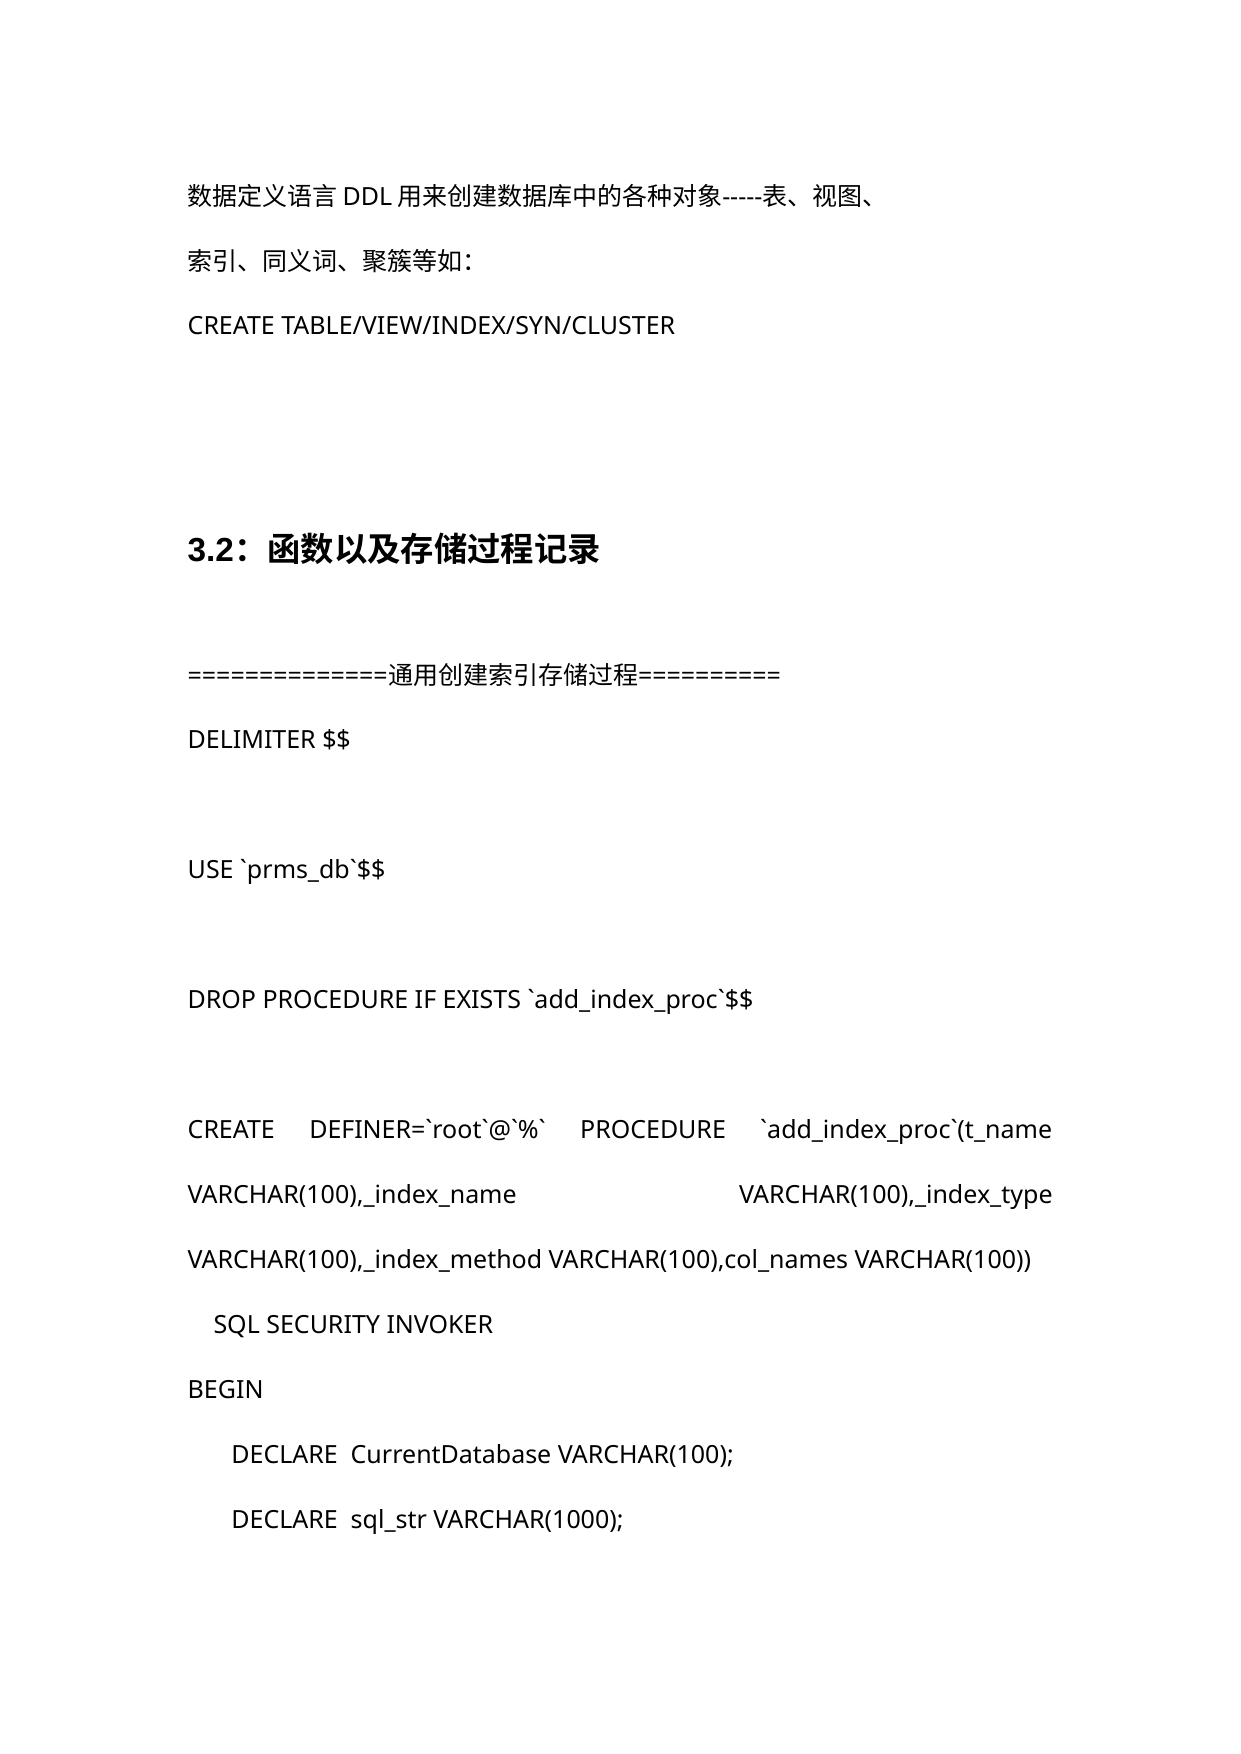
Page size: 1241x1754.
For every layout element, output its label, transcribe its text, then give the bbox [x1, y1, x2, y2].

list DELIMITER $$ [187, 706, 1053, 771]
list BEGIN [187, 1356, 1053, 1421]
list SQL SECURITY INVOKER [187, 1291, 1053, 1356]
list ==============通用创建索引存储过程========== [187, 641, 1053, 706]
list DECLARE sql_str VARCHAR(1000); [187, 1486, 1053, 1551]
list DROP PROCEDURE IF EXISTS `add_index_proc`$$ [187, 966, 1053, 1031]
list CREATE DEFINER=`root`@`%` PROCEDURE `add_index_proc`(t_name VARCHAR(100),_index_name VARCHAR(100),_index_type VARCHAR(100),_index_method VARCHAR(100),col_names VARCHAR(100)) [187, 1096, 1053, 1291]
list USE `prms_db`$$ [187, 836, 1053, 901]
list 数据定义语言DDL 数据定义语言DDL用来创建数据库中的各种对象-----表、视图、 索引、同义词、聚簇等如： CREATE TABLE/VIEW/INDEX/SYN/CLUSTER [187, 162, 1053, 357]
list DECLARE CurrentDatabase VARCHAR(100); [187, 1421, 1053, 1486]
subtitle 3.2：函数以及存储过程记录 [187, 514, 1053, 579]
